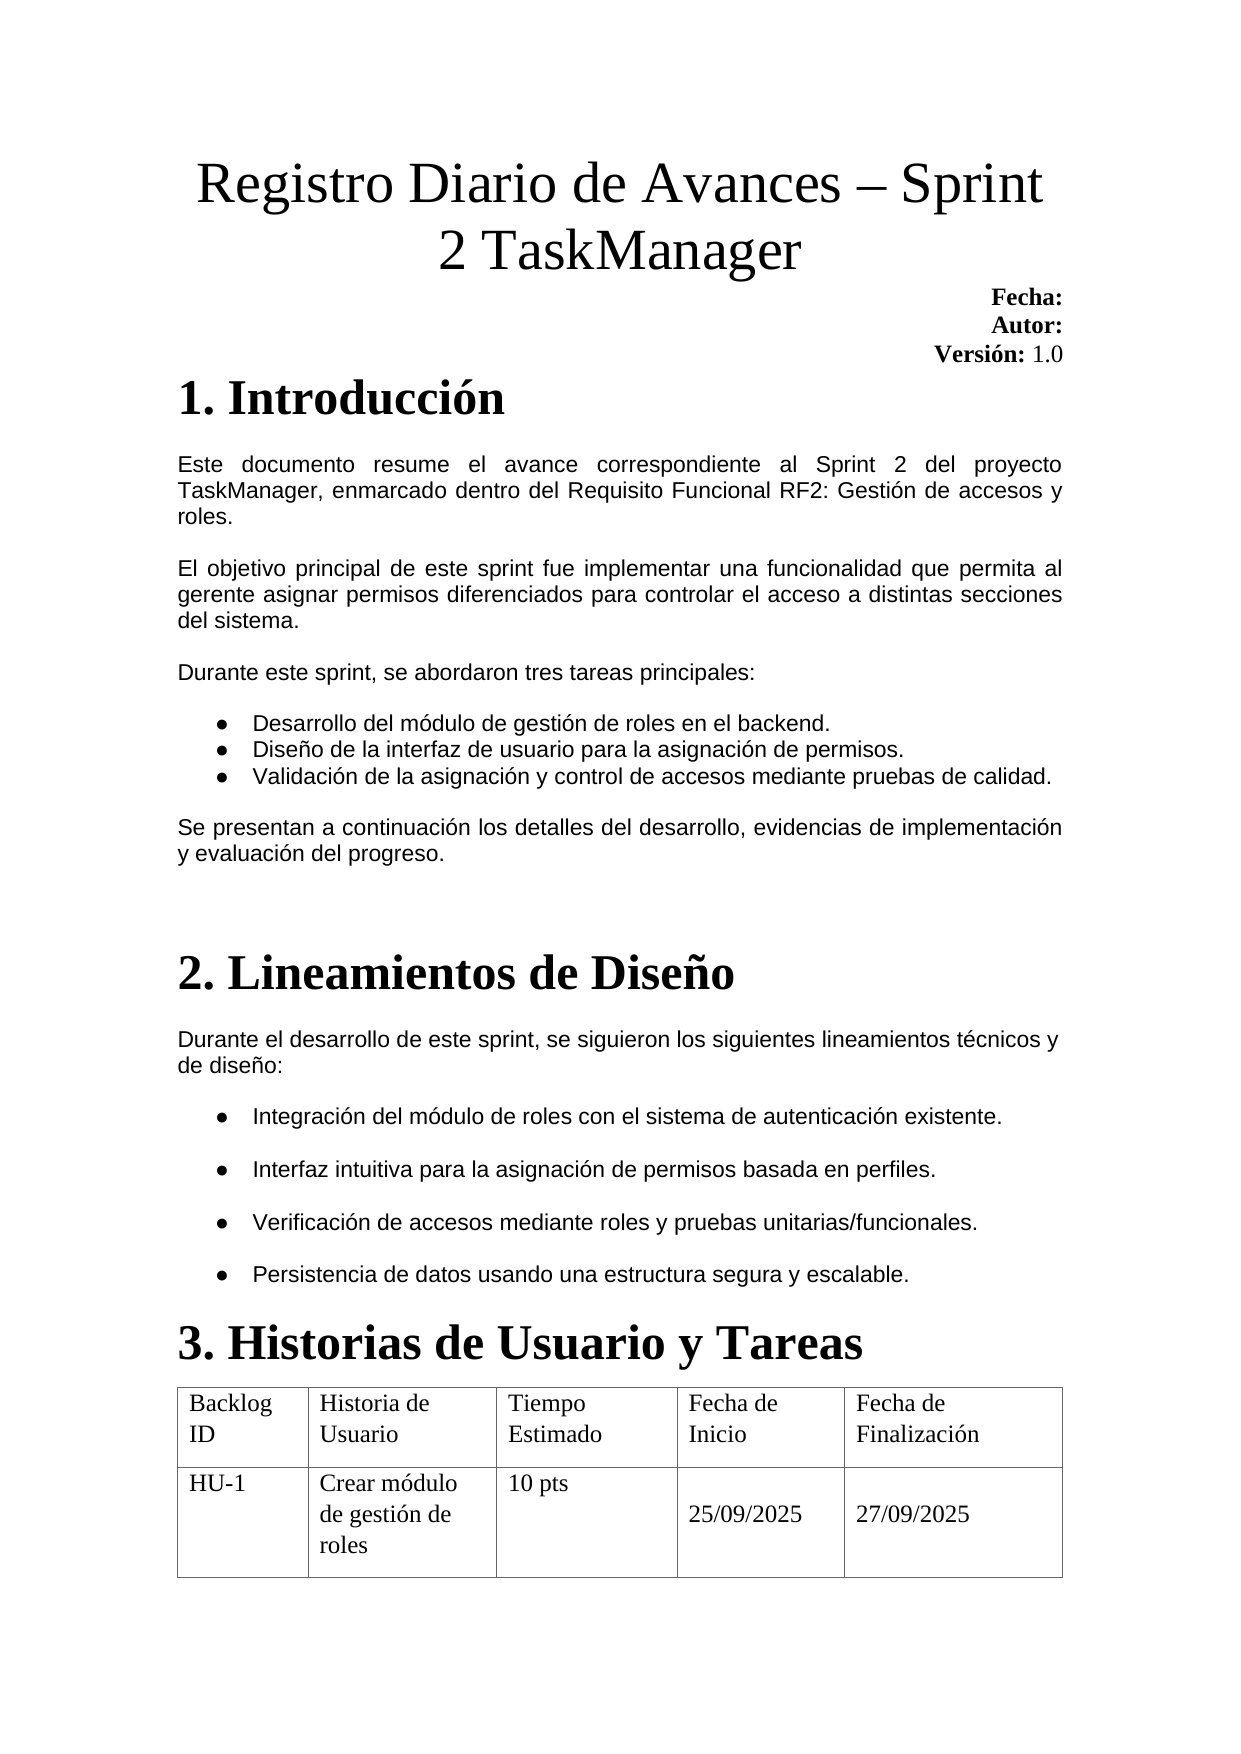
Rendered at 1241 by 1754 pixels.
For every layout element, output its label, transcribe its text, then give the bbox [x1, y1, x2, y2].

list Desarrollo del módulo de gestión de roles en el backend. [215, 710, 1063, 736]
list Persistencia de datos usando una estructura segura y escalable. [215, 1261, 1063, 1288]
text Durante el desarrollo de este sprint, se siguieron los siguientes lineamientos técnicos y de diseño: [177, 1026, 1063, 1078]
text Autor: [177, 311, 1063, 339]
table_header Fecha de Inicio [678, 1388, 844, 1467]
text Fecha: [177, 282, 1063, 311]
table_cell 27/09/2025 [845, 1468, 1062, 1577]
list Validación de la asignación y control de accesos mediante pruebas de calidad. [215, 763, 1063, 789]
text Este documento resume el avance correspondiente al Sprint 2 del proyecto TaskManager, enmarcado dentro del Requisito Funcional RF2: Gestión de accesos y roles. [177, 451, 1063, 529]
table_header Historia de Usuario [309, 1388, 496, 1467]
subtitle 3. Historias de Usuario y Tareas [177, 1313, 1063, 1370]
title Registro Diario de Avances – Sprint 2 TaskManager [177, 148, 1063, 282]
table_header Fecha de Finalización [845, 1388, 1062, 1467]
list Diseño de la interfaz de usuario para la asignación de permisos. [215, 736, 1063, 763]
text Durante este sprint, se abordaron tres tareas principales: [177, 659, 1063, 685]
table_cell 25/09/2025 [678, 1468, 844, 1577]
text Se presentan a continuación los detalles del desarrollo, evidencias de implementación y evaluación del progreso. [177, 814, 1063, 867]
list Integración del módulo de roles con el sistema de autenticación existente. [215, 1103, 1063, 1156]
text El objetivo principal de este sprint fue implementar una funcionalidad que permita al gerente asignar permisos diferenciados para controlar el acceso a distintas secciones del sistema. [177, 554, 1063, 634]
table_cell 10 pts [497, 1468, 677, 1577]
table_cell HU-1 [178, 1468, 308, 1577]
list Verificación de accesos mediante roles y pruebas unitarias/funcionales. [215, 1209, 1063, 1261]
table_cell Crear módulo de gestión de roles [309, 1468, 496, 1577]
subtitle 1. Introducción [177, 368, 1063, 426]
table_header Tiempo Estimado [497, 1388, 677, 1467]
subtitle 2. Lineamientos de Diseño [177, 943, 1063, 1001]
table_header Backlog ID [178, 1388, 308, 1467]
text Versión: 1.0 [177, 339, 1063, 368]
list Interfaz intuitiva para la asignación de permisos basada en perfiles. [215, 1156, 1063, 1209]
